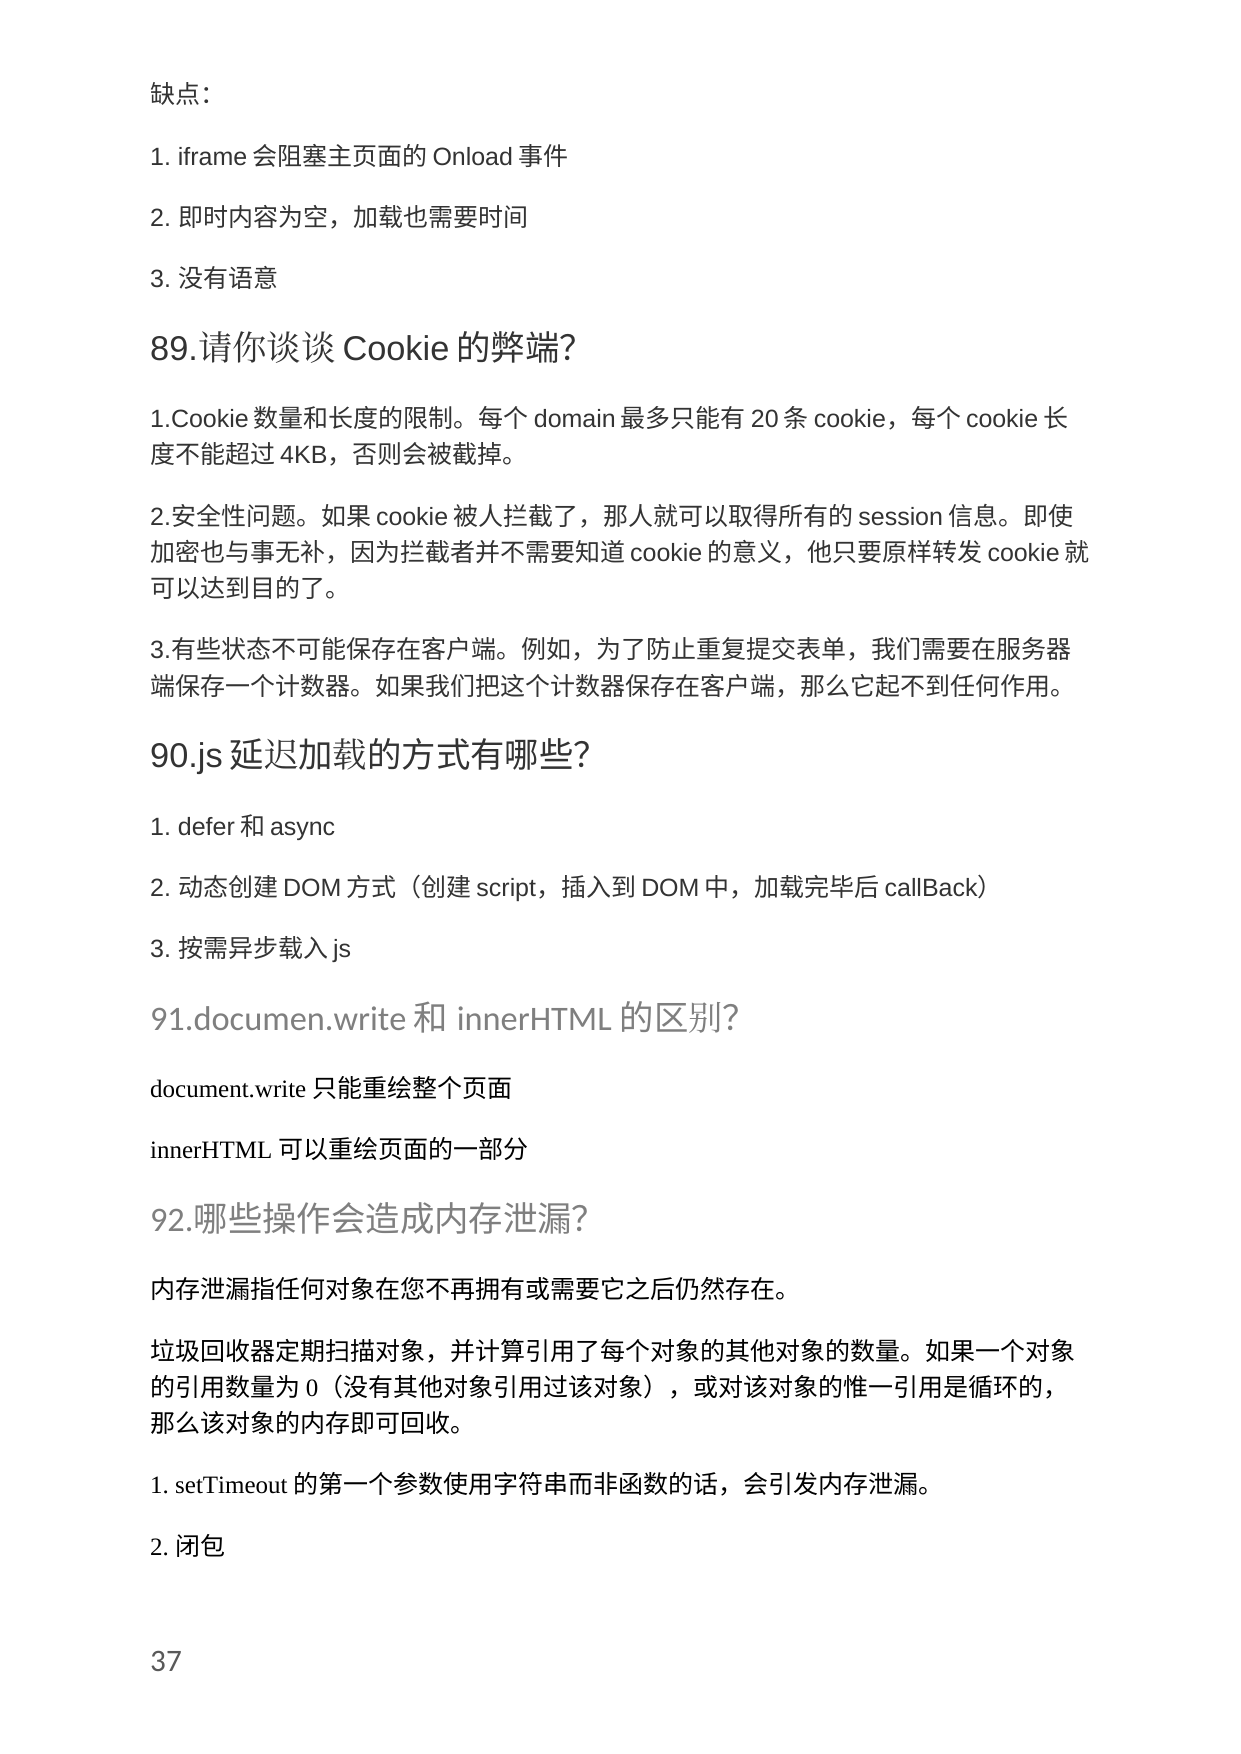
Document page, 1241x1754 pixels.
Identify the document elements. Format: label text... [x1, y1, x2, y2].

text innerHTML 可以重绘页面的一部分 [150, 1130, 1090, 1166]
text 缺点： [150, 75, 1090, 111]
text 2. 即时内容为空，加载也需要时间 [150, 197, 1090, 234]
text document.write 只能重绘整个页面 [150, 1069, 1090, 1105]
text 2.安全性问题。如果cookie被人拦截了，那人就可以取得所有的session信息。即使加密也与事无补，因为拦截者并不需要知道cookie的意义，他只要原样转发cookie就可以达到目的了。 [150, 496, 1090, 605]
text 垃圾回收器定期扫描对象，并计算引用了每个对象的其他对象的数量。如果一个对象的引用数量为 0（没有其他对象引用过该对象），或对该对象的惟一引用是循环的，那么该对象的内存即可回收。 [150, 1331, 1090, 1440]
subtitle 91.documen.write和 innerHTML 的区别？ [150, 990, 1090, 1040]
text 1.Cookie数量和长度的限制。每个domain最多只能有20条cookie，每个cookie长度不能超过4KB，否则会被截掉。 [150, 399, 1090, 471]
text 3.有些状态不可能保存在客户端。例如，为了防止重复提交表单，我们需要在服务器端保存一个计数器。如果我们把这个计数器保存在客户端，那么它起不到任何作用。 [150, 630, 1090, 702]
text 3. 按需异步载入js​​​​ [150, 929, 1090, 965]
text 1. defer和async [150, 806, 1090, 842]
subtitle 92.哪些操作会造成内存泄漏？ [150, 1191, 1090, 1241]
text 1. iframe会阻塞主页面的Onload事件 [150, 136, 1090, 172]
subtitle 89.请你谈谈Cookie的弊端？ [150, 320, 1090, 370]
text 1. setTimeout 的第一个参数使用字符串而非函数的话，会引发内存泄漏。 [150, 1465, 1090, 1501]
text 3. 没有语意 [150, 259, 1090, 295]
text 内存泄漏指任何对象在您不再拥有或需要它之后仍然存在。 [150, 1270, 1090, 1306]
text 2. 动态创建DOM方式（创建script，插入到DOM中，加载完毕后callBack） [150, 867, 1090, 904]
text 2. 闭包 [150, 1526, 1090, 1562]
subtitle 90.js延迟加载的方式有哪些？ [150, 727, 1090, 777]
